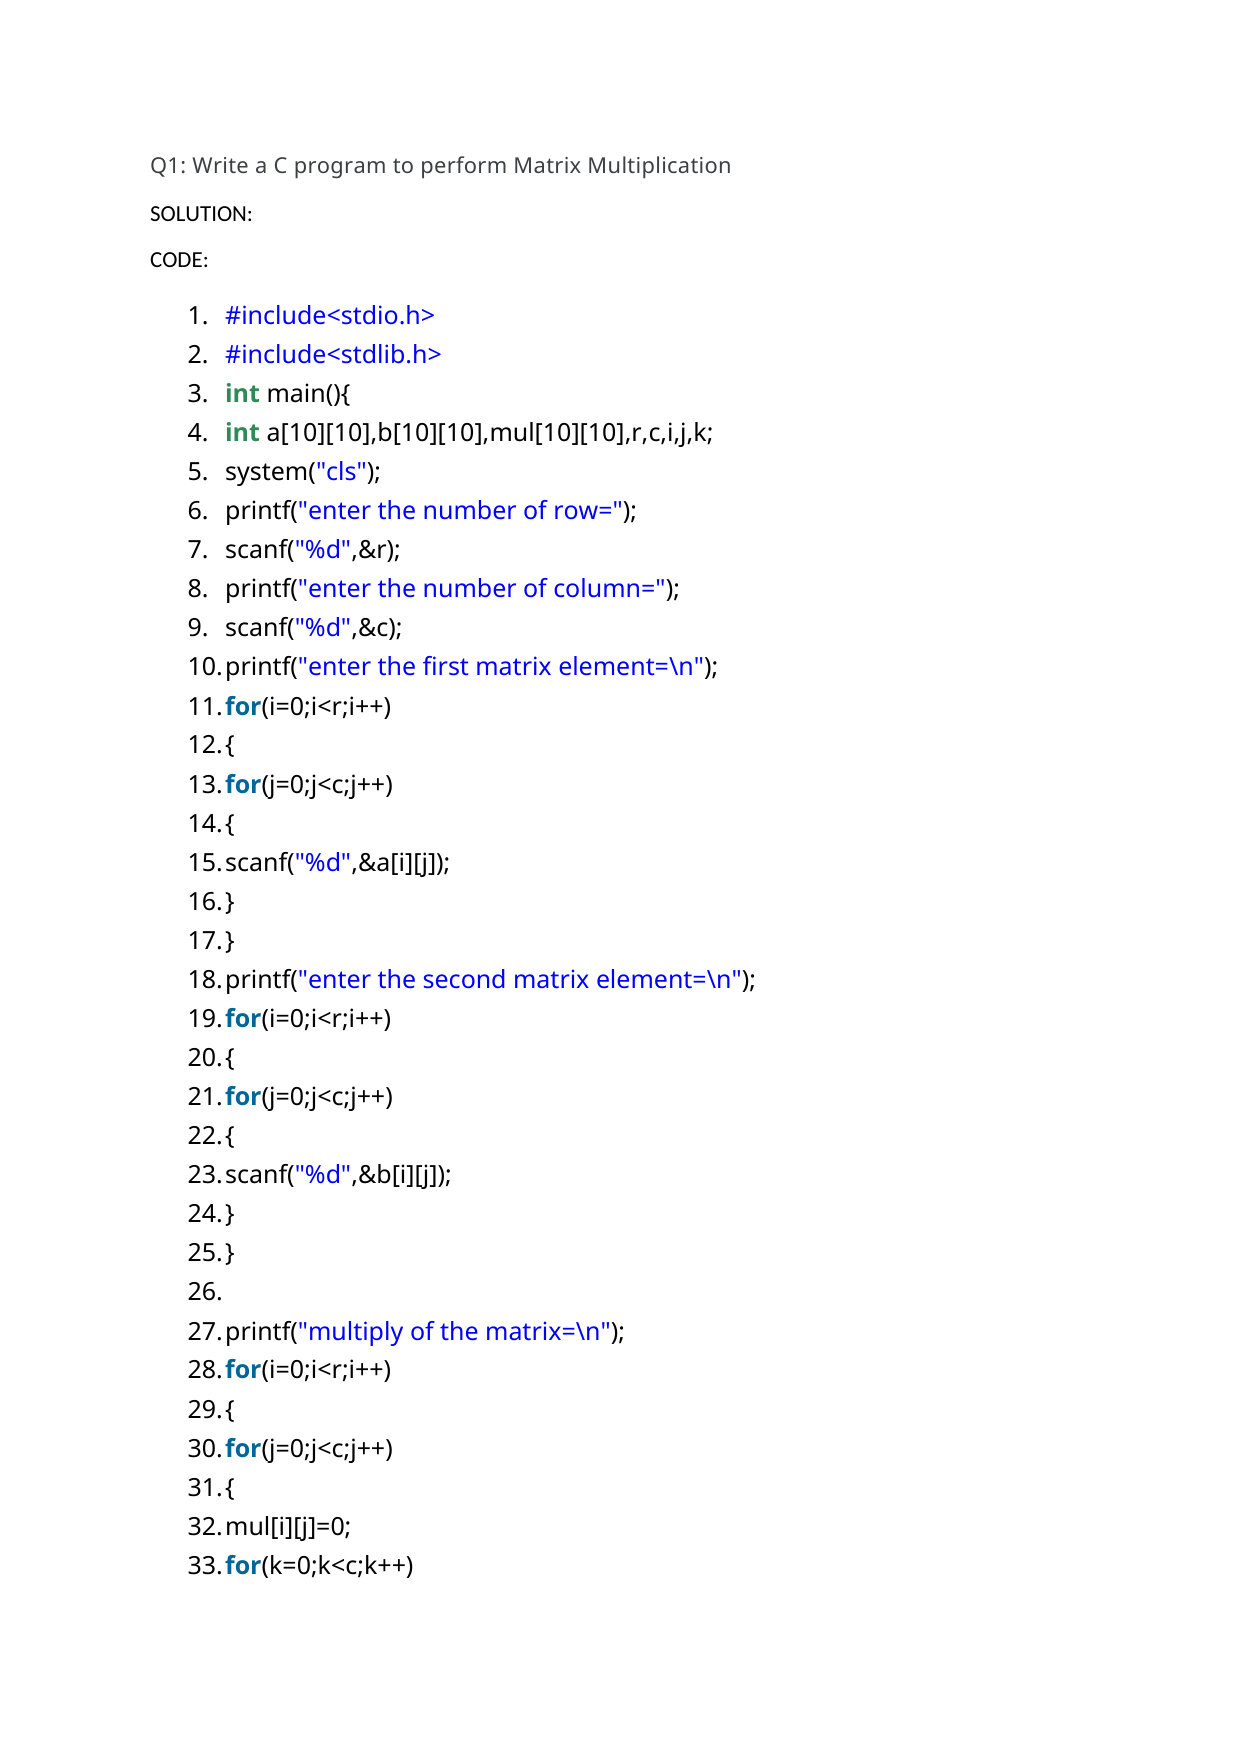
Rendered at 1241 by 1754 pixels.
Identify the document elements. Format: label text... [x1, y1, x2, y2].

list system("cls"); [187, 449, 1090, 488]
list #include<stdlib.h> [187, 332, 1090, 371]
text Q1: Write a C program to perform Matrix Multiplication [150, 150, 1090, 180]
list for(j=0;j<c;j++) [187, 1425, 1090, 1464]
list int a[10][10],b[10][10],mul[10][10],r,c,i,j,k; [187, 410, 1090, 449]
list for(i=0;i<r;i++) [187, 996, 1090, 1035]
list int main(){ [187, 371, 1090, 410]
list for(i=0;i<r;i++) [187, 683, 1090, 722]
list #include<stdio.h> [187, 292, 1090, 332]
list { [187, 722, 1090, 761]
list { [187, 1035, 1090, 1074]
list printf("enter the number of row="); [187, 488, 1090, 527]
list scanf("%d",&r); [187, 527, 1090, 566]
list } [187, 917, 1090, 957]
list printf("enter the second matrix element=\n"); [187, 957, 1090, 996]
list { [187, 800, 1090, 839]
list printf("multiply of the matrix=\n"); [187, 1308, 1090, 1347]
list for(k=0;k<c;k++) [187, 1542, 1090, 1582]
list scanf("%d",&a[i][j]); [187, 839, 1090, 878]
list { [187, 1113, 1090, 1152]
list scanf("%d",&b[i][j]); [187, 1152, 1090, 1191]
list { [187, 1464, 1090, 1503]
text CODE: [150, 246, 1090, 274]
list printf("enter the first matrix element=\n"); [187, 644, 1090, 683]
list } [187, 1191, 1090, 1230]
list for(j=0;j<c;j++) [187, 1074, 1090, 1113]
list scanf("%d",&c); [187, 605, 1090, 644]
text SOLUTION: [150, 199, 1090, 227]
list { [187, 1386, 1090, 1425]
list for(i=0;i<r;i++) [187, 1347, 1090, 1386]
list } [187, 878, 1090, 917]
list printf("enter the number of column="); [187, 566, 1090, 605]
list mul[i][j]=0; [187, 1503, 1090, 1542]
list for(j=0;j<c;j++) [187, 761, 1090, 800]
list } [187, 1230, 1090, 1269]
